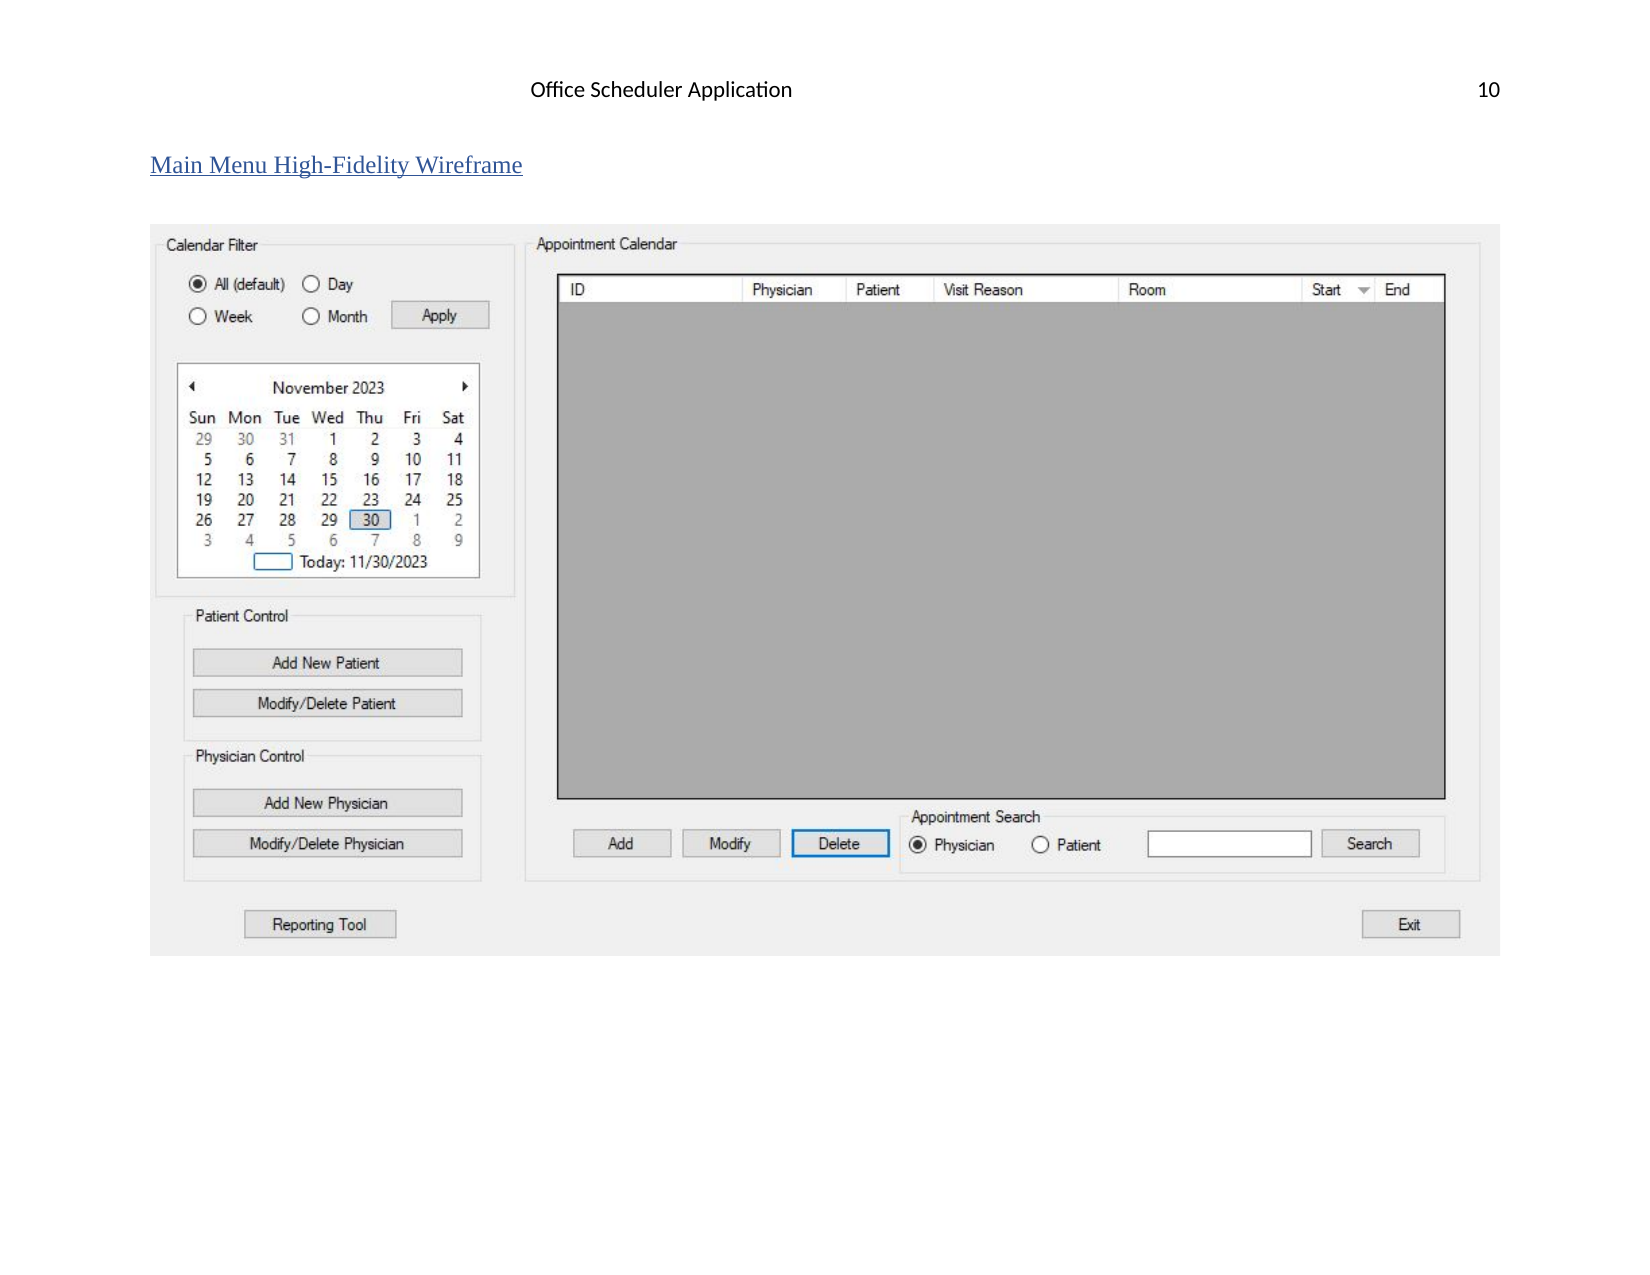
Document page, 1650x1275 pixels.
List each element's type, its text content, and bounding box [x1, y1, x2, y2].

picture [150, 224, 1500, 956]
text Main Menu High-Fidelity Wireframe [150, 150, 1500, 179]
